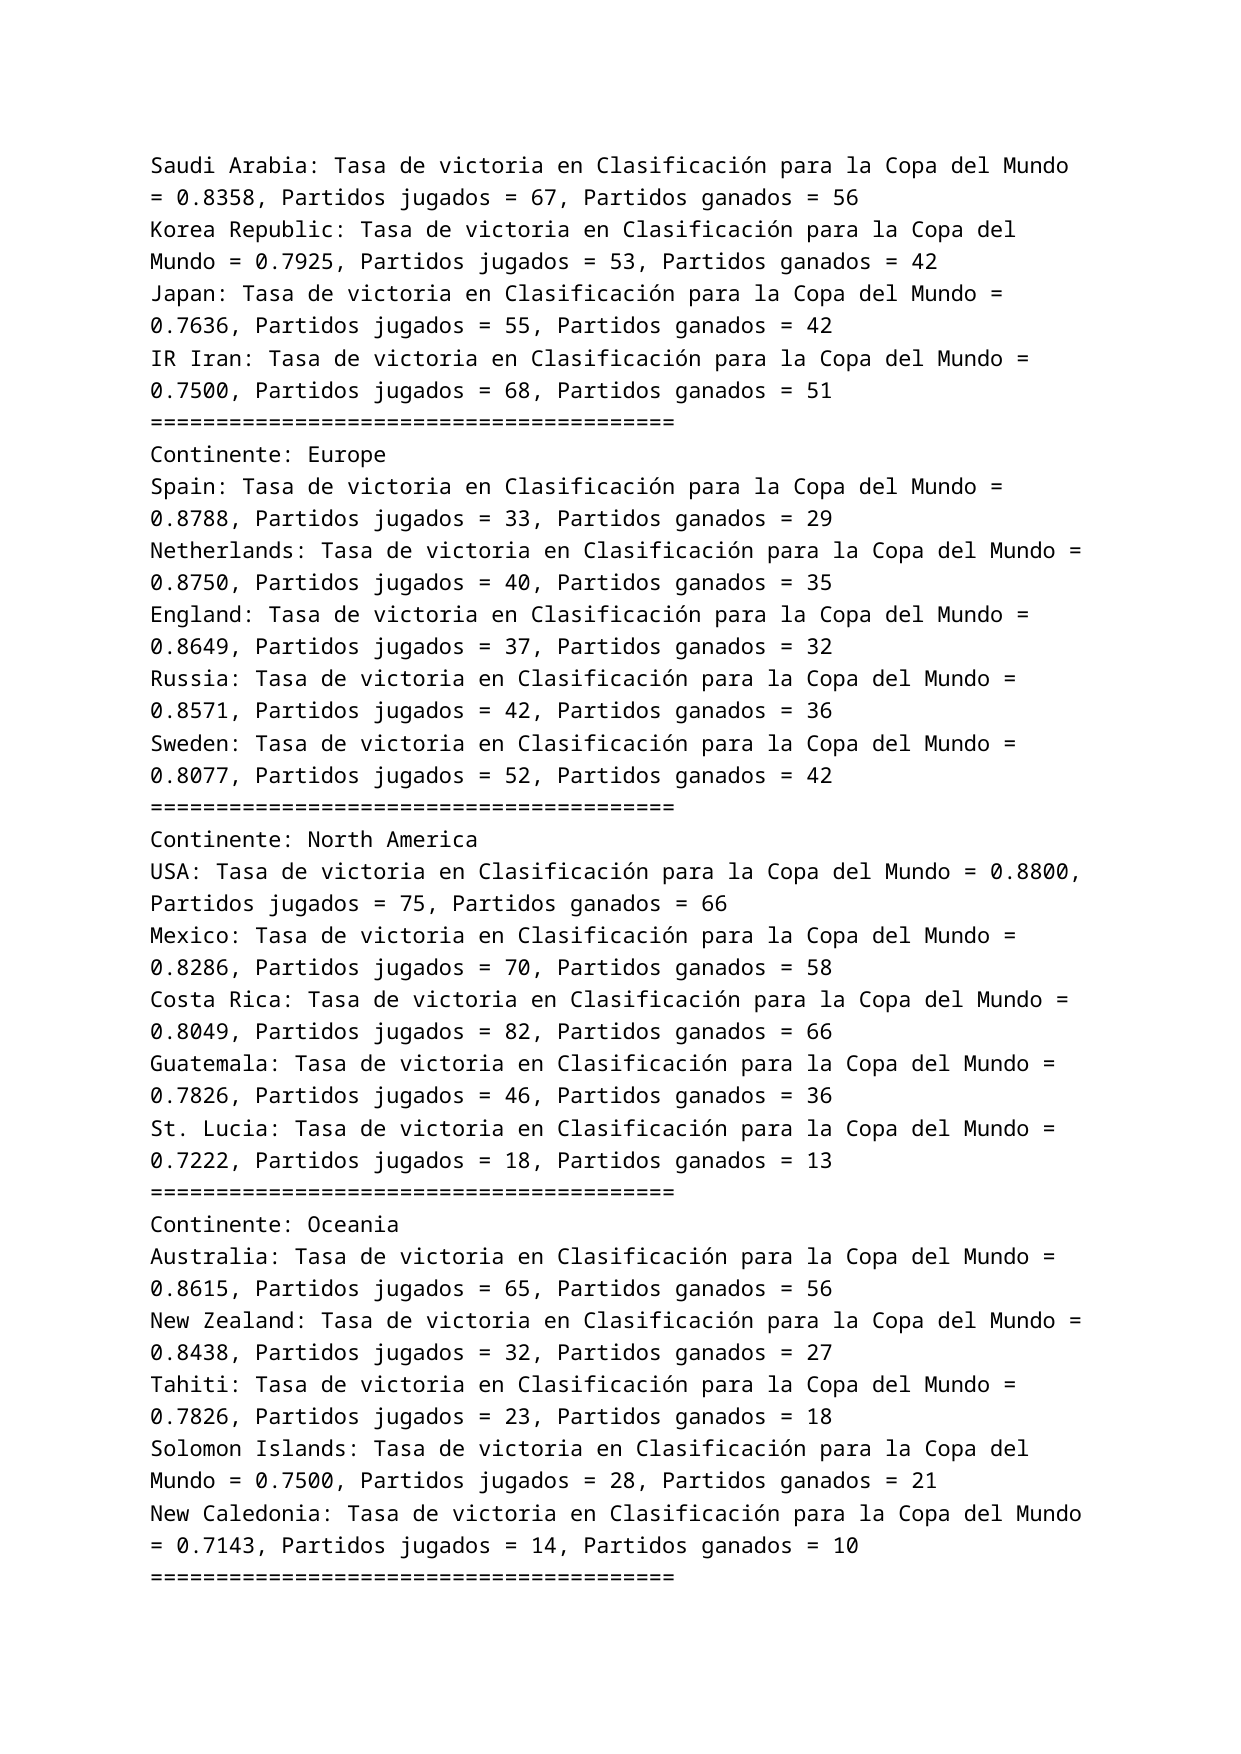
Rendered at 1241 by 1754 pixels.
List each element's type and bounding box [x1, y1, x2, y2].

text [150, 150, 1090, 1591]
